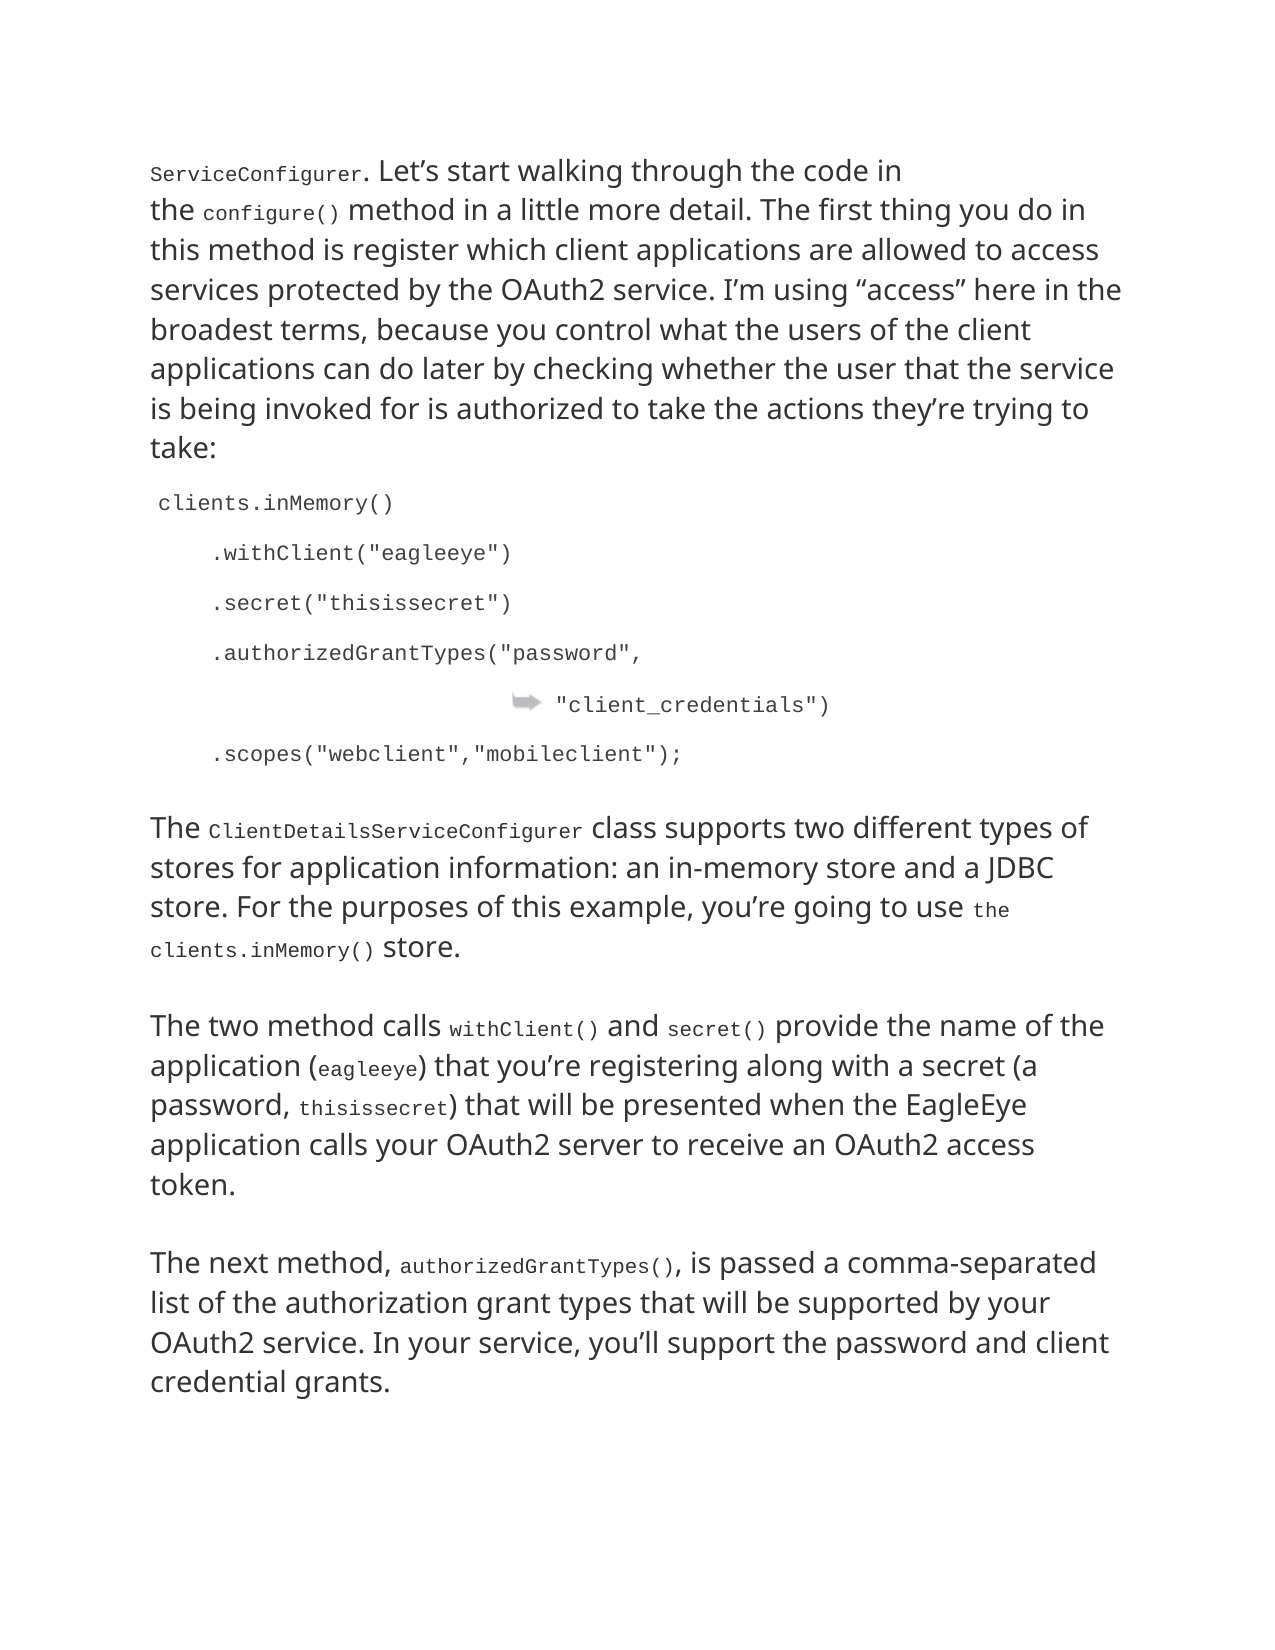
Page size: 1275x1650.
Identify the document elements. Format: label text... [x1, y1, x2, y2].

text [150, 150, 1125, 467]
text The next method, authorizedGrantTypes(), is passed a comma-separated list of the authorization grant types that will be supported by your OAuth2 service. In your service, you’ll support the password and client credential grants. [150, 1243, 1125, 1401]
text .withClient("eagleeye") [158, 542, 1125, 567]
text The two method calls withClient() and secret() provide the name of the application (eagleeye) that you’re registering along with a secret (a password, thisissecret) that will be presented when the EagleEye application calls your OAuth2 server to receive an OAuth2 access token. [150, 1005, 1125, 1204]
text "client_credentials") [158, 692, 1125, 718]
text The ClientDetailsServiceConfigurer class supports two different types of stores for application information: an in-memory store and a JDBC store. For the purposes of this example, you’re going to use the clients.inMemory() store. [150, 807, 1125, 966]
text .authorizedGrantTypes("password", [158, 642, 1125, 667]
picture [512, 691, 542, 712]
text .scopes("webclient","mobileclient"); [158, 743, 1125, 768]
text clients.inMemory() [158, 492, 1125, 517]
text .secret("thisissecret") [158, 592, 1125, 617]
